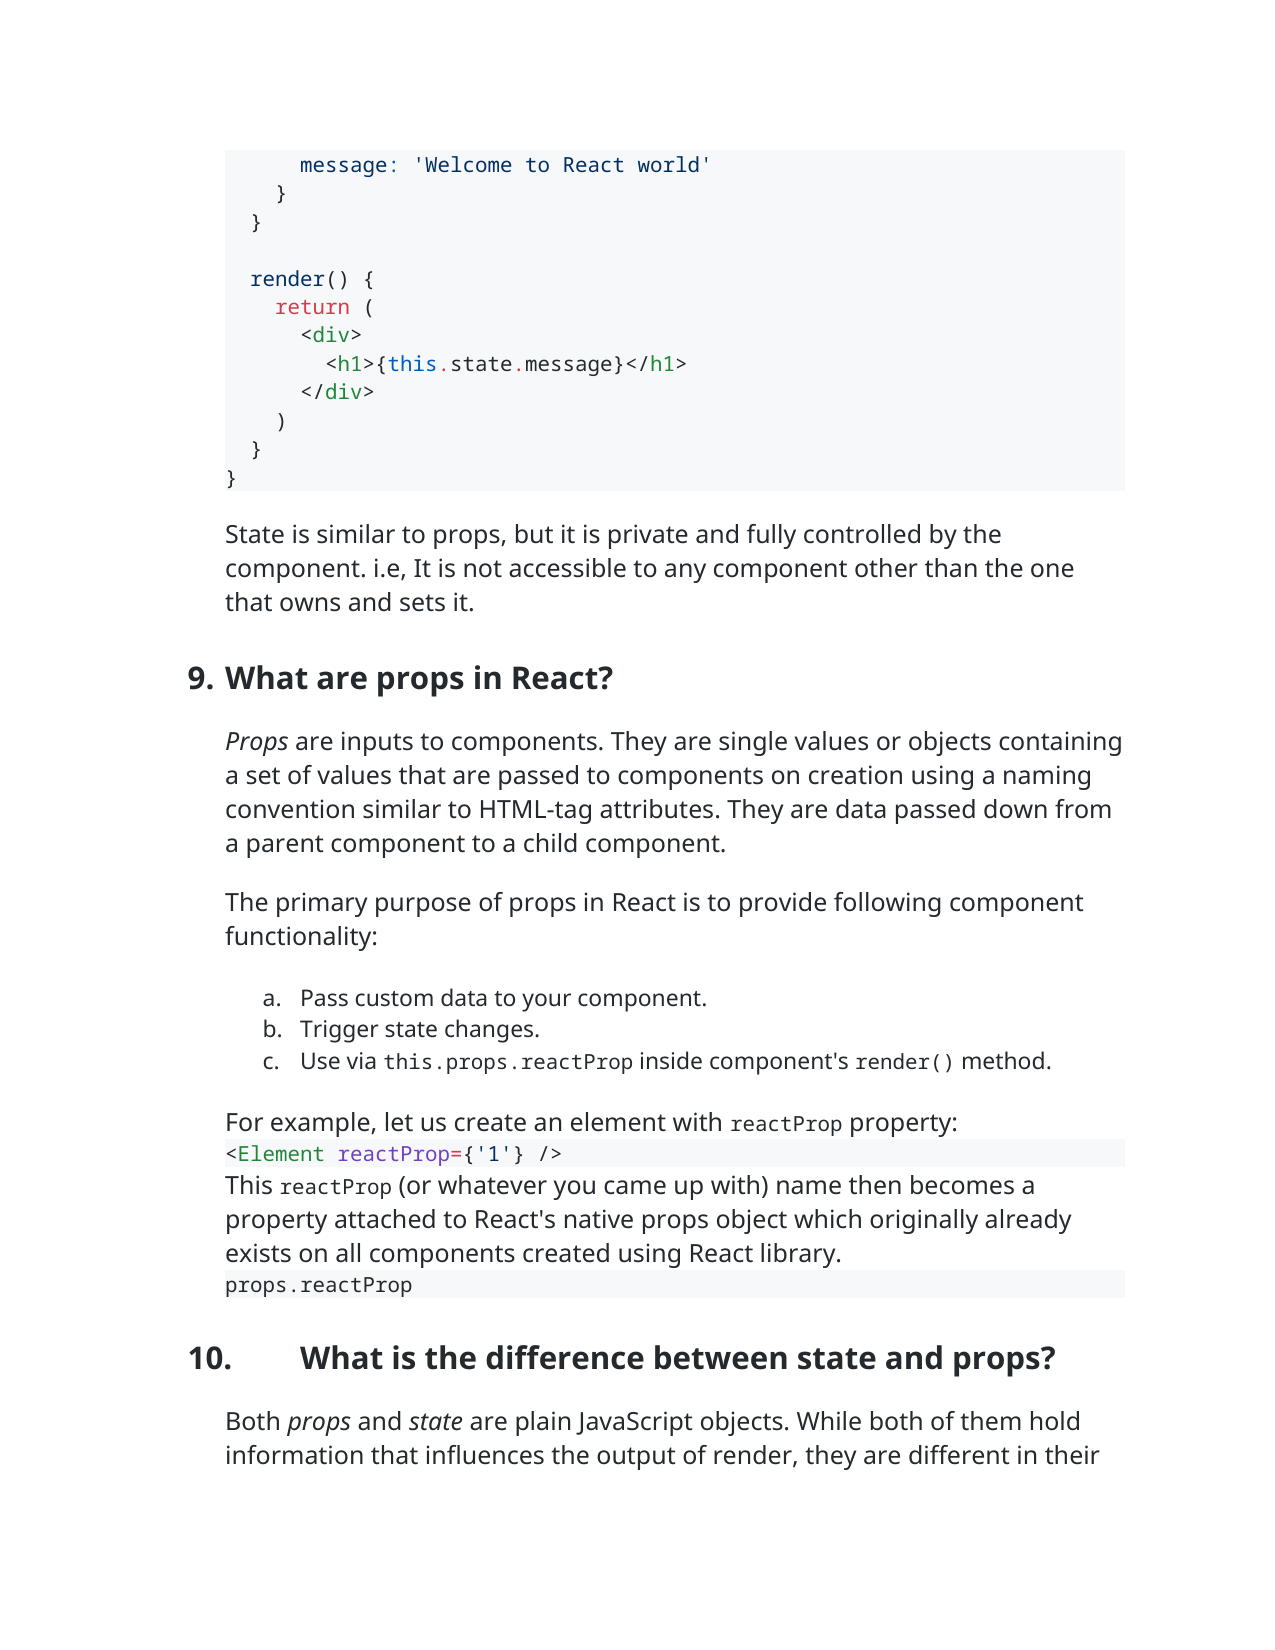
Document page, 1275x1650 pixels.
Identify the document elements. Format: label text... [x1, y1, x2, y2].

text } [225, 207, 1125, 235]
list Pass custom data to your component. [262, 982, 1125, 1013]
text <div> [225, 321, 1125, 349]
text The primary purpose of props in React is to provide following component functionality: [225, 885, 1125, 953]
text } [225, 463, 1125, 491]
text This reactProp (or whatever you came up with) name then becomes a property attached to React's native props object which originally already exists on all components created using React library. [225, 1167, 1125, 1270]
text <h1>{this.state.message}</h1> [225, 349, 1125, 377]
text State is similar to props, but it is private and fully controlled by the component. i.e, It is not accessible to any component other than the one that owns and sets it. [225, 516, 1125, 618]
list Trigger state changes. [262, 1013, 1125, 1044]
subtitle What are props in React? [187, 656, 1125, 698]
text } [225, 178, 1125, 207]
text ) [225, 406, 1125, 434]
text props.reactProp [225, 1270, 1125, 1298]
text </div> [225, 377, 1125, 406]
text Props are inputs to components. They are single values or objects containing a set of values that are passed to components on creation using a naming convention similar to HTML-tag attributes. They are data passed down from a parent component to a child component. [225, 723, 1125, 860]
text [225, 1403, 1125, 1471]
text render() { [225, 264, 1125, 292]
text return ( [225, 292, 1125, 321]
text For example, let us create an element with reactProp property: [225, 1105, 1125, 1139]
subtitle What is the difference between state and props? [187, 1336, 1125, 1378]
text } [225, 434, 1125, 463]
text <Element reactProp={'1'} /> [225, 1139, 1125, 1167]
list Use via this.props.reactProp inside component's render() method. [262, 1044, 1125, 1076]
text message: 'Welcome to React world' [225, 150, 1125, 178]
